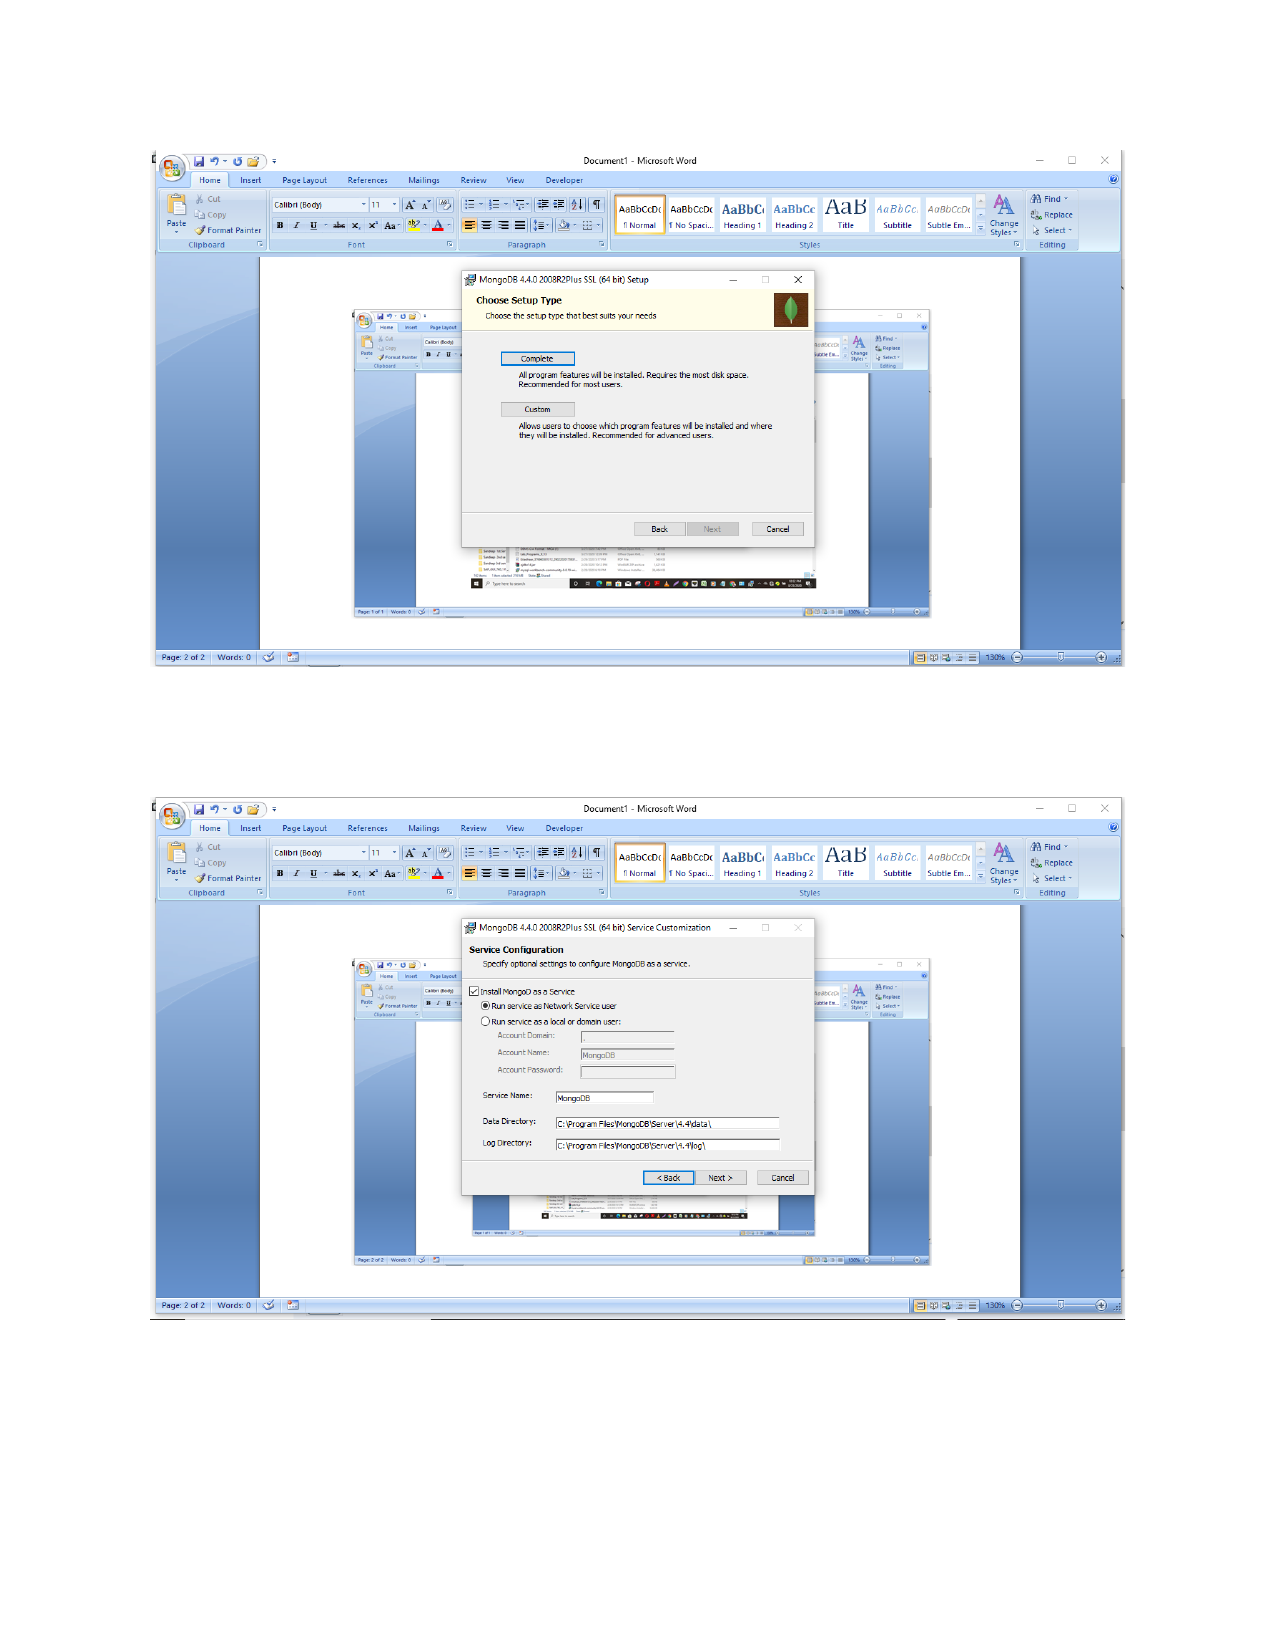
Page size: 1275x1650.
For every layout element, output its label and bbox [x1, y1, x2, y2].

picture [150, 797, 1125, 1320]
picture [150, 150, 1125, 667]
